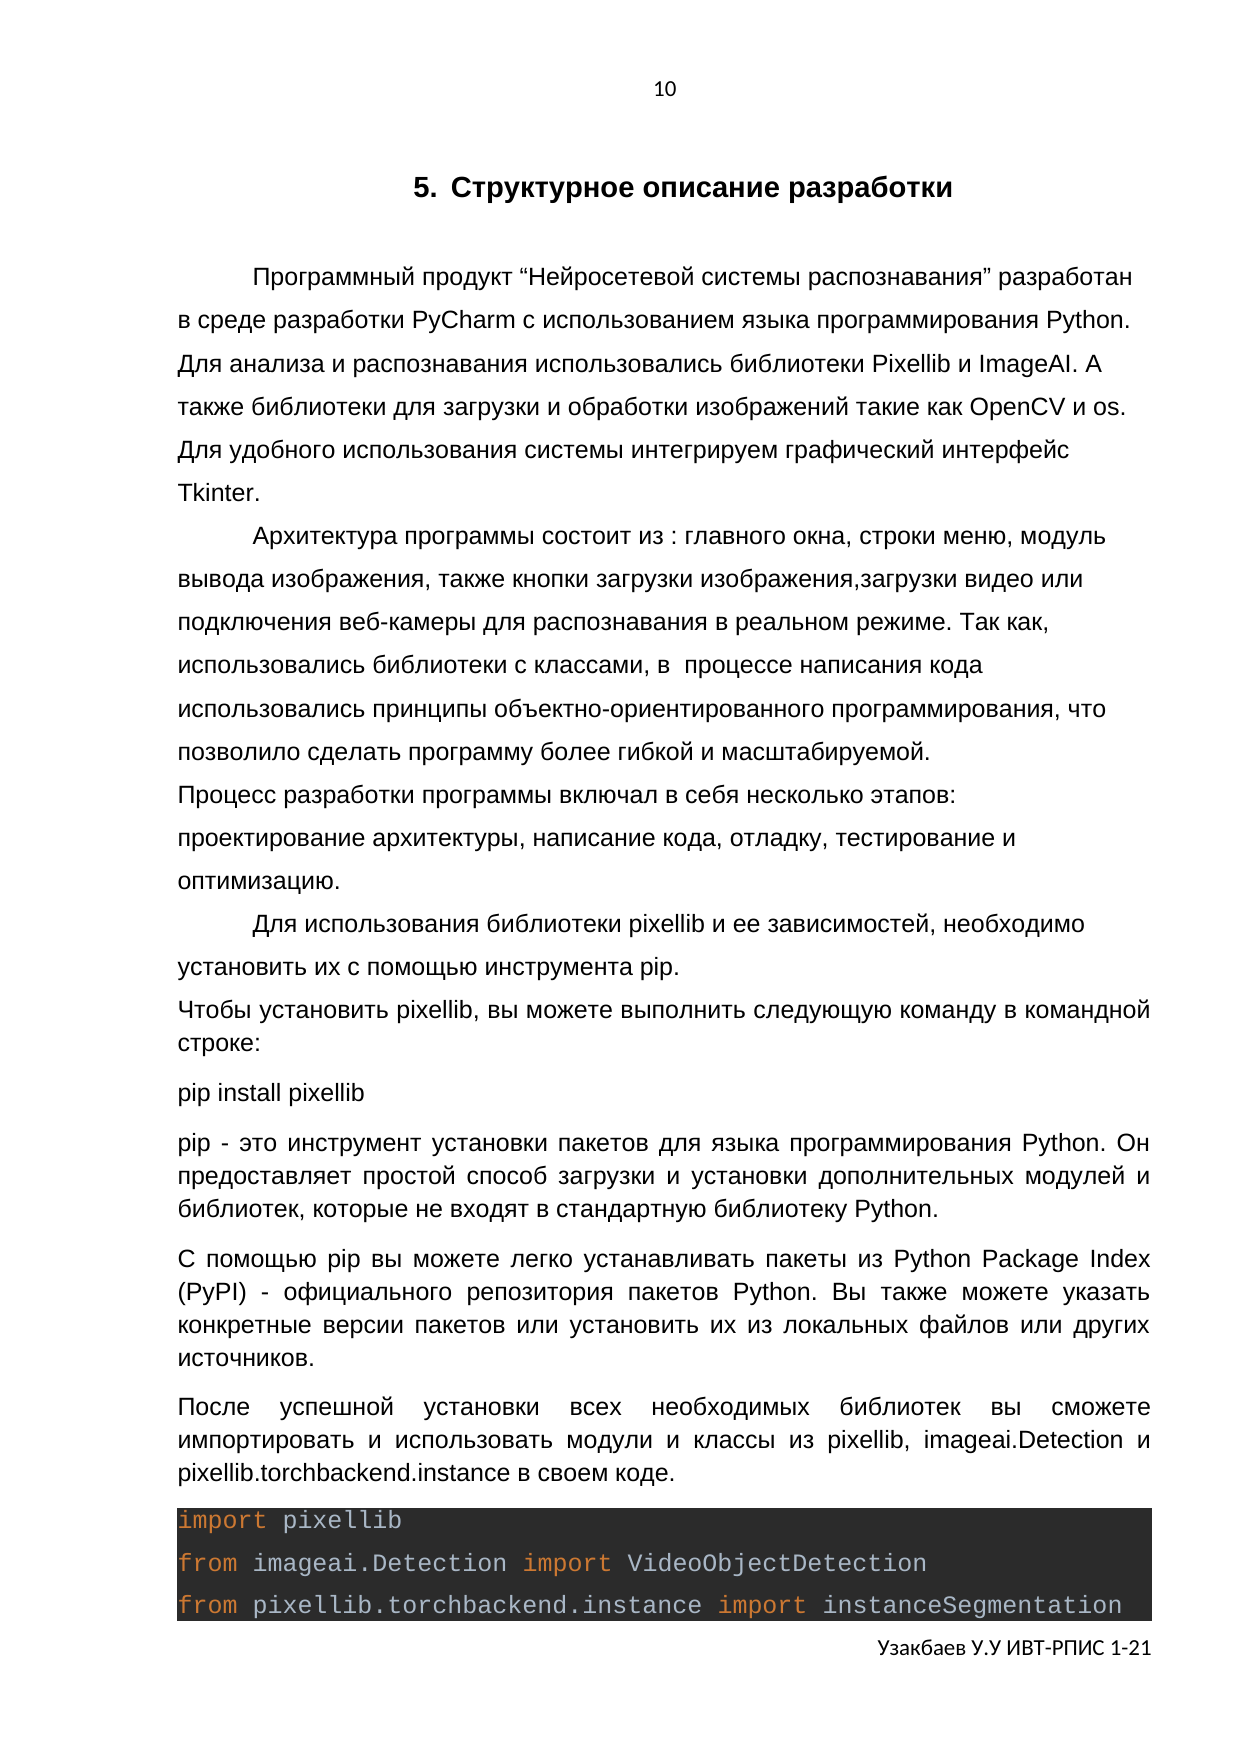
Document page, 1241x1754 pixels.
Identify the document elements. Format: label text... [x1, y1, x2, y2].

text Для использования библиотеки pixellib и ее зависимостей, необходимо установить их с помощью инструмента pip. [177, 909, 1152, 981]
text Процесс разработки программы включал в себя несколько этапов: проектирование архитектуры, написание кода, отладку, тестирование и оптимизацию. [177, 780, 1152, 895]
text import pixellib [177, 1508, 1152, 1536]
text Чтобы установить pixellib, вы можете выполнить следующую команду в командной строке: [177, 995, 1152, 1057]
text pip install pixellib [177, 1078, 1152, 1107]
subtitle Структурное описание разработки [215, 171, 1152, 204]
text from imageai.Detection import VideoObjectDetection [177, 1551, 1152, 1579]
text Программный продукт “Нейросетевой системы распознавания” разработан в среде разработки PyCharm с использованием языка программирования Python. Для анализа и распознавания использовались библиотеки Pixellib и ImageAI. А также библиотеки для загрузки и обработки изображений такие как OpenCV и os. Для удобного использования системы интегрируем графический интерфейс Tkinter. [177, 262, 1152, 507]
text После успешной установки всех необходимых библиотек вы сможете импортировать и использовать модули и классы из pixellib, imageai.Detection и pixellib.torchbackend.instance в своем коде. [177, 1392, 1152, 1487]
text вывода изображения, также кнопки загрузки изображения,загрузки видео или подключения веб-камеры для распознавания в реальном режиме. Так как, использовались библиотеки с классами, в процессе написания кода использовались принципы объектно-ориентированного программирования, что позволило сделать программу более гибкой и масштабируемой. [177, 564, 1152, 765]
text from pixellib.torchbackend.instance import instanceSegmentation [177, 1593, 1152, 1621]
text pip - это инструмент установки пакетов для языка программирования Python. Он предоставляет простой способ загрузки и установки дополнительных модулей и библиотек, которые не входят в стандартную библиотеку Python. [177, 1128, 1152, 1223]
text Архитектура программы состоит из : главного окна, строки меню, модуль [252, 521, 1152, 550]
text С помощью pip вы можете легко устанавливать пакеты из Python Package Index (PyPI) - официального репозитория пакетов Python. Вы также можете указать конкретные версии пакетов или установить их из локальных файлов или других источников. [177, 1243, 1152, 1371]
